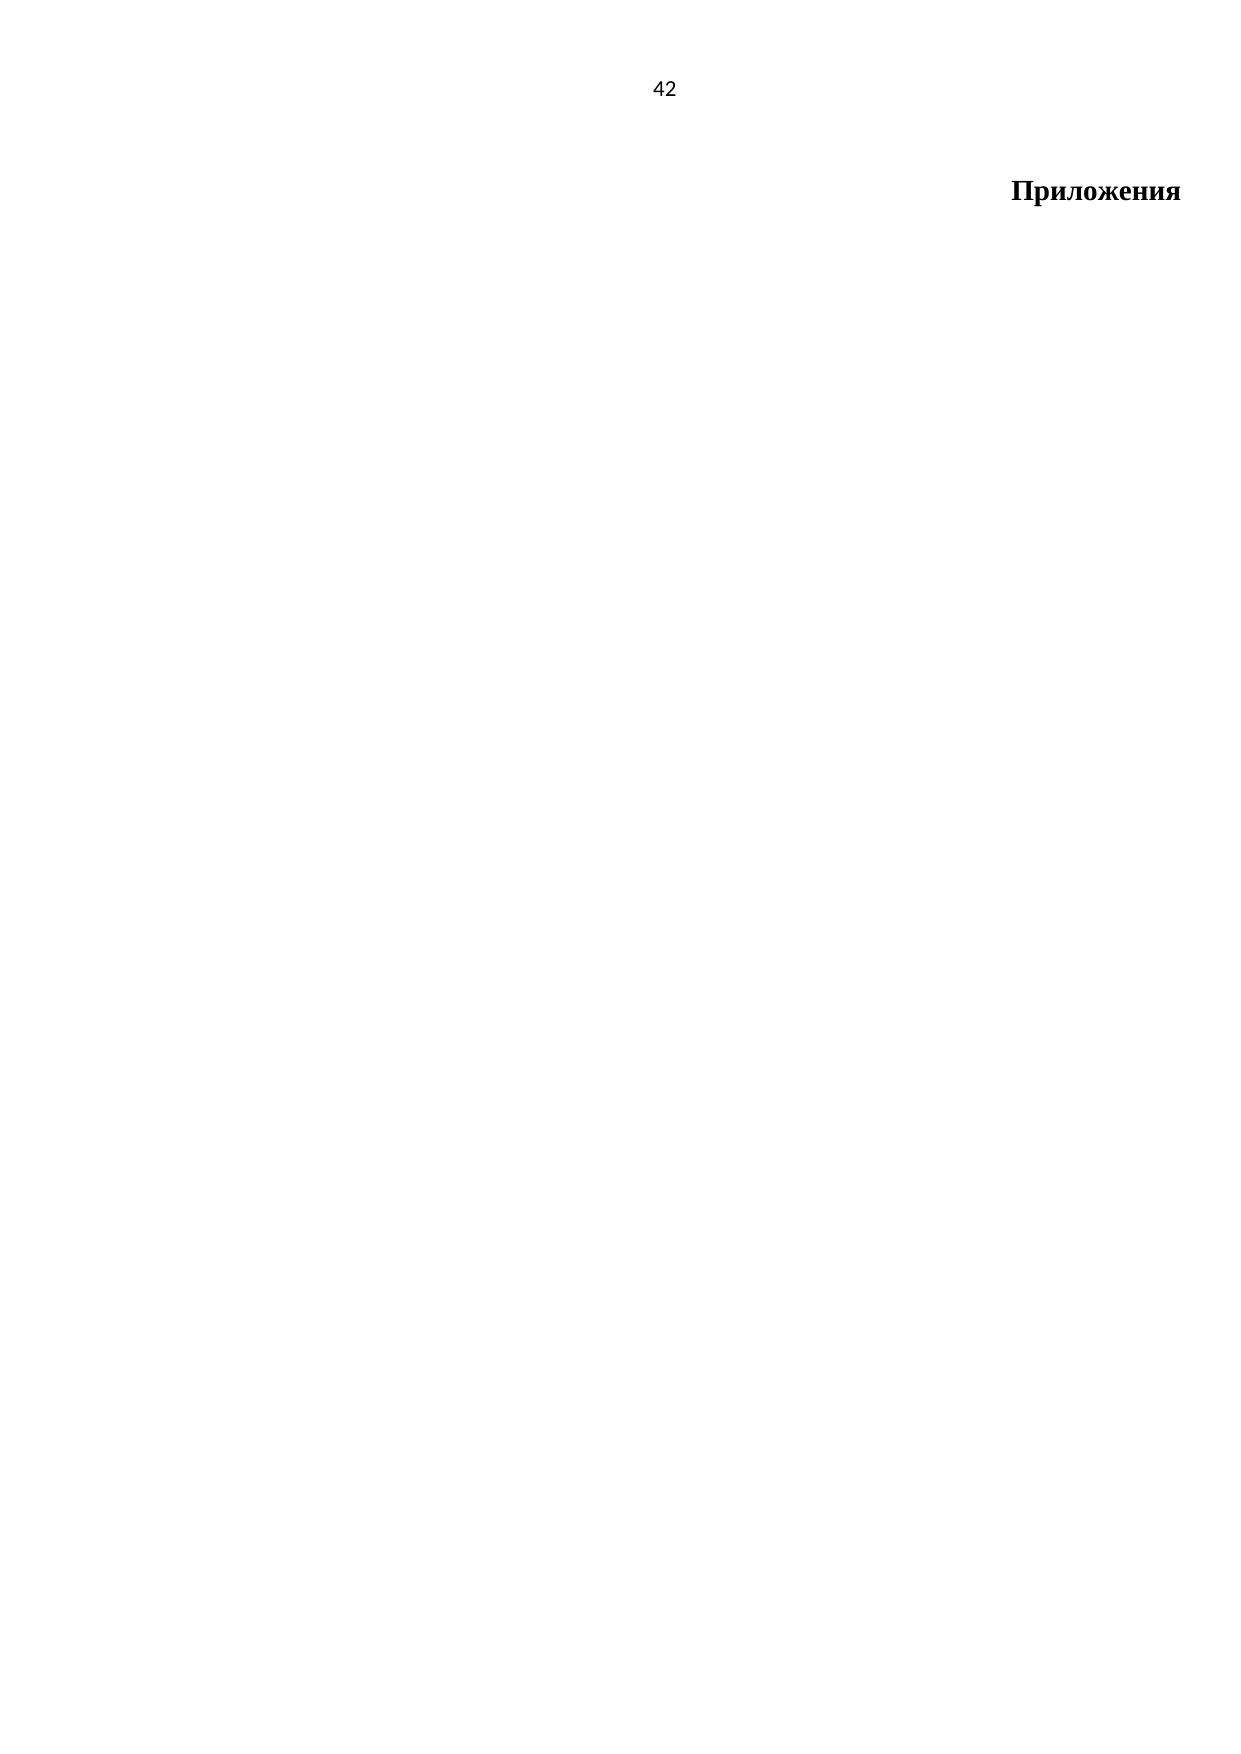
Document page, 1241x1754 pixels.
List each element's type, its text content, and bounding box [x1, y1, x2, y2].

text Приложения [148, 173, 1181, 206]
